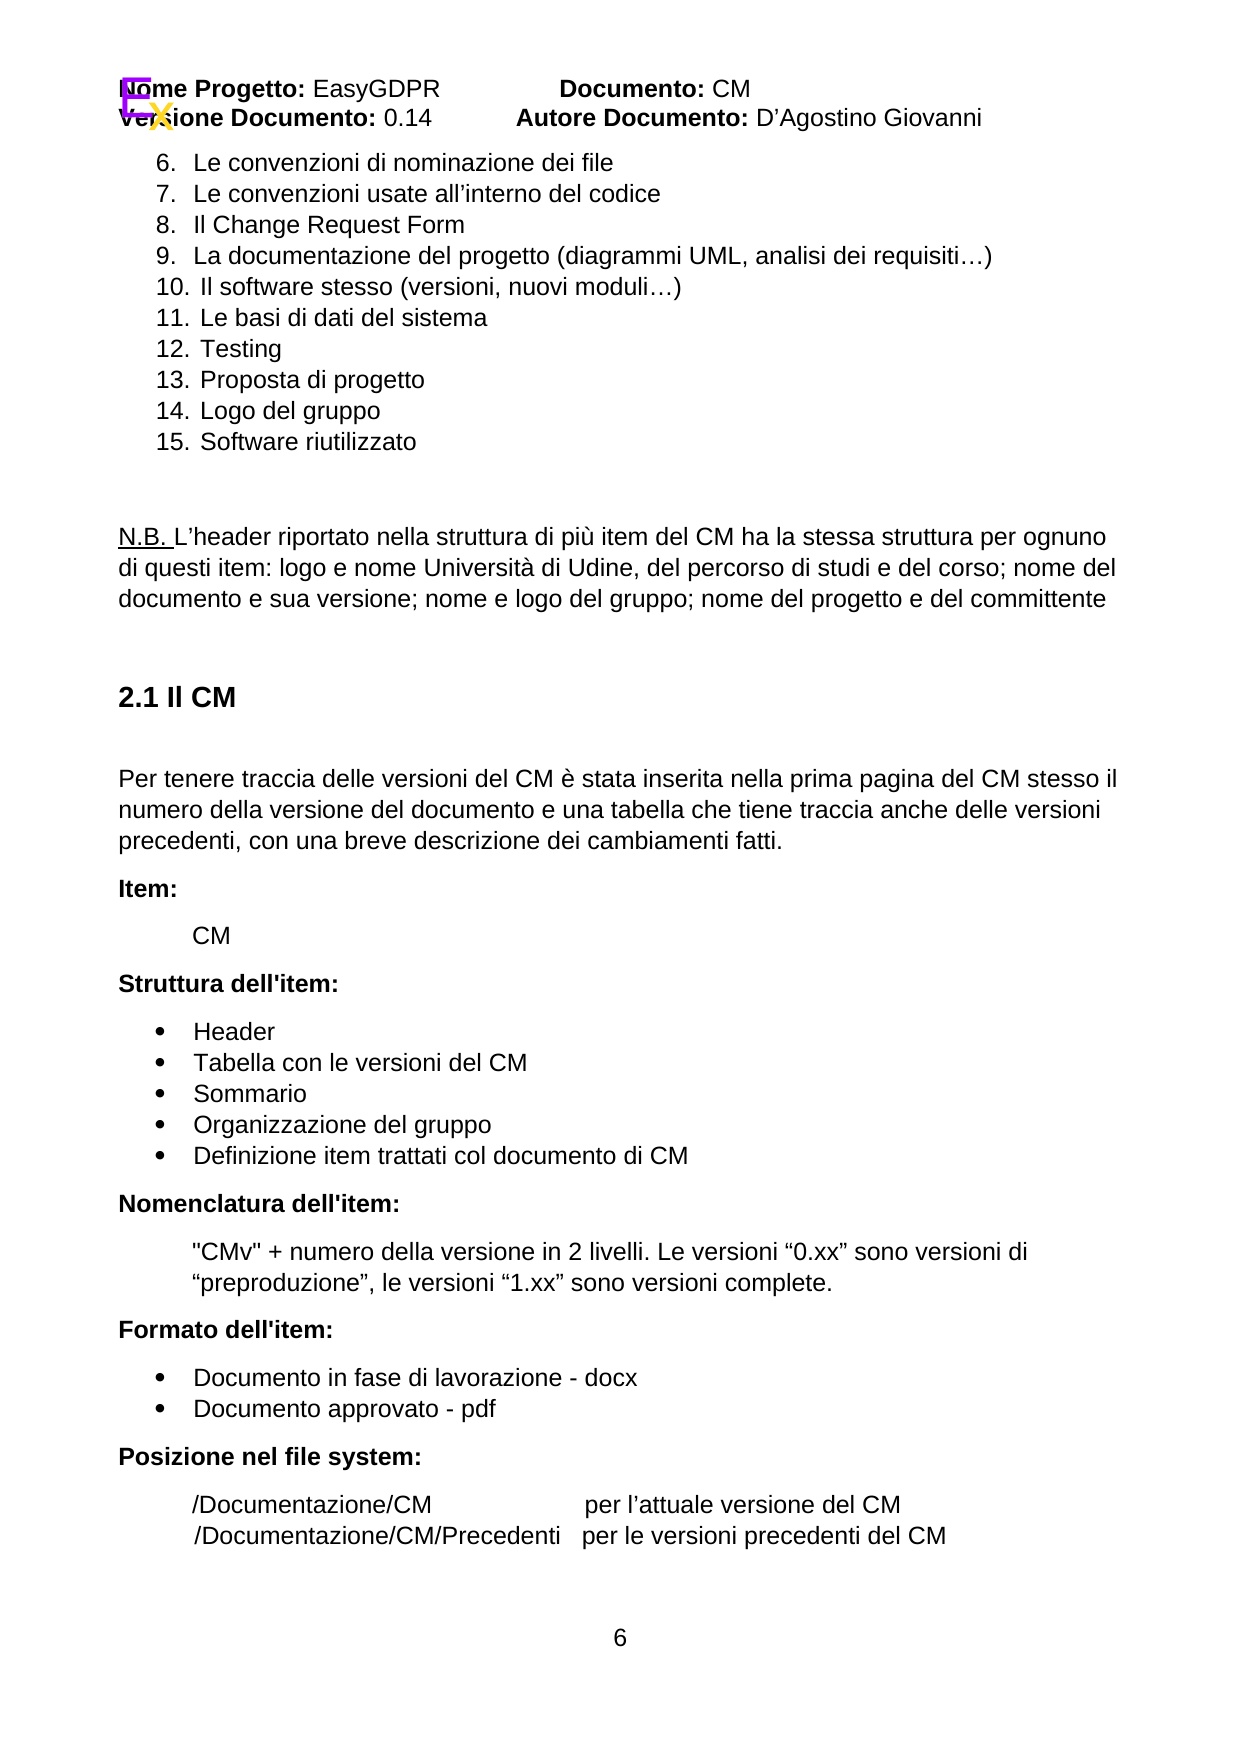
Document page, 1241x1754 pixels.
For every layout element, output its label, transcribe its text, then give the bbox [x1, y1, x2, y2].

list Le convenzioni di nominazione dei file [156, 148, 1122, 176]
text Formato dell'item: [118, 1316, 1122, 1344]
list Definizione item trattati col documento di CM [156, 1141, 1122, 1170]
list Documento in fase di lavorazione - docx [156, 1363, 1122, 1392]
list Il software stesso (versioni, nuovi moduli…) [156, 272, 1122, 301]
list Testing [156, 334, 1122, 363]
subtitle 2.1 Il CM [118, 680, 1122, 713]
text N.B. L’header riportato nella struttura di più item del CM ha la stessa struttura per ognuno di questi item: logo e nome Università di Udine, del percorso di studi e del corso; nome del documento e sua versione; nome e logo del gruppo; nome del progetto e del committente [118, 522, 1122, 613]
text Item: [118, 873, 1122, 902]
text Per tenere traccia delle versioni del CM è stata inserita nella prima pagina del CM stesso il numero della versione del documento e una tabella che tiene traccia anche delle versioni precedenti, con una breve descrizione dei cambiamenti fatti. [118, 764, 1122, 854]
text "CMv" + numero della versione in 2 livelli. Le versioni “0.xx” sono versioni di “preproduzione”, le versioni “1.xx” sono versioni complete. [192, 1237, 1122, 1297]
list Le basi di dati del sistema [156, 303, 1122, 332]
list Logo del gruppo [156, 396, 1122, 425]
text /Documentazione/CM per l’attuale versione del CM /Documentazione/CM/Precedenti per le versioni precedenti del CM [118, 1490, 1122, 1550]
list Sommario [156, 1079, 1122, 1108]
text Struttura dell'item: [118, 969, 1122, 998]
text Posizione nel file system: [118, 1442, 1122, 1471]
list Il Change Request Form [156, 210, 1122, 238]
list Documento approvato - pdf [156, 1394, 1122, 1423]
list Header [156, 1017, 1122, 1046]
text CM [118, 921, 1122, 950]
list La documentazione del progetto (diagrammi UML, analisi dei requisiti…) [156, 241, 1122, 269]
list Proposta di progetto [156, 365, 1122, 394]
list Organizzazione del gruppo [156, 1110, 1122, 1139]
list Tabella con le versioni del CM [156, 1048, 1122, 1077]
text Nomenclatura dell'item: [118, 1189, 1122, 1218]
list Le convenzioni usate all’interno del codice [156, 179, 1122, 207]
list Software riutilizzato [156, 427, 1122, 456]
picture [117, 73, 174, 131]
